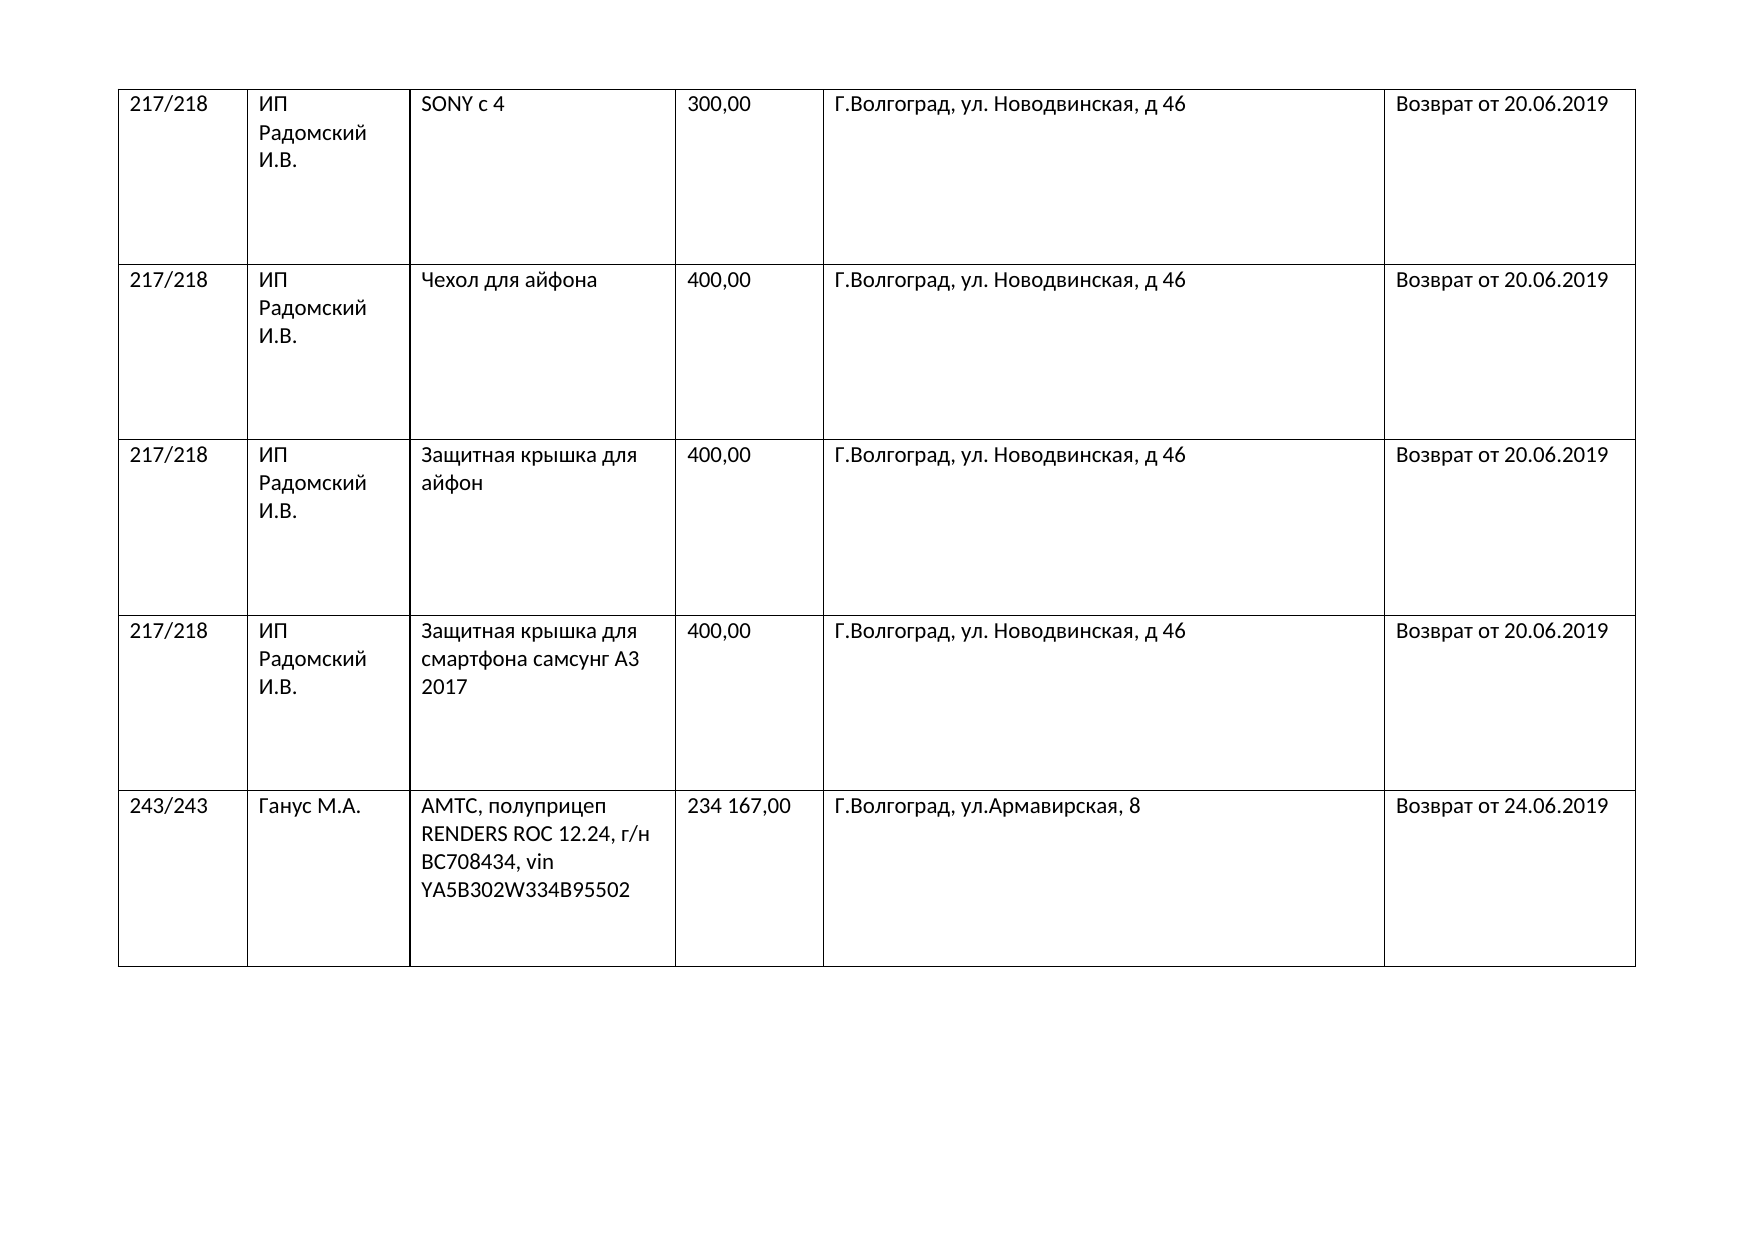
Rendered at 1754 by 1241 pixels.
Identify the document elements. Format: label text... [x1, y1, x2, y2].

table_cell Возврат от 24.06.2019 [1385, 791, 1635, 966]
table_cell 243/243 [119, 791, 247, 966]
table_cell Г.Волгоград, ул. Новодвинская, д 46 [824, 440, 1384, 615]
table_cell Г.Волгоград, ул.Армавирская, 8 [824, 791, 1384, 966]
table_cell Возврат от 20.06.2019 [1385, 265, 1635, 439]
table_cell Г.Волгоград, ул. Новодвинская, д 46 [824, 616, 1384, 790]
table_cell Возврат от 20.06.2019 [1385, 616, 1635, 790]
table_cell АМТС, полуприцеп RENDERS ROC 12.24, г/н ВС708434, vin YA5B302W334B95502 [411, 791, 675, 966]
table_cell 217/218 [119, 440, 247, 615]
table_cell ИП Радомский И.В. [248, 440, 409, 615]
table_cell Чехол для айфона [411, 265, 675, 439]
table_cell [1385, 90, 1635, 264]
table_cell 234 167,00 [676, 791, 823, 966]
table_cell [824, 90, 1384, 264]
table_cell 400,00 [676, 440, 823, 615]
table_cell 217/218 [119, 616, 247, 790]
table_cell 217/218 [119, 90, 247, 264]
table_cell Г.Волгоград, ул. Новодвинская, д 46 [824, 265, 1384, 439]
table_cell ИП Радомский И.В. [248, 265, 409, 439]
table_cell SONY c 4 [411, 90, 675, 264]
table_cell 300,00 [676, 90, 823, 264]
table_cell Защитная крышка для айфон [411, 440, 675, 615]
table_cell ИП Радомский И.В. [248, 90, 409, 264]
table_cell Возврат от 20.06.2019 [1385, 440, 1635, 615]
table_cell Ганус М.А. [248, 791, 409, 966]
table_cell Защитная крышка для смартфона самсунг А3 2017 [411, 616, 675, 790]
table_cell 400,00 [676, 265, 823, 439]
table_cell ИП Радомский И.В. [248, 616, 409, 790]
table_cell 217/218 [119, 265, 247, 439]
table_cell 400,00 [676, 616, 823, 790]
